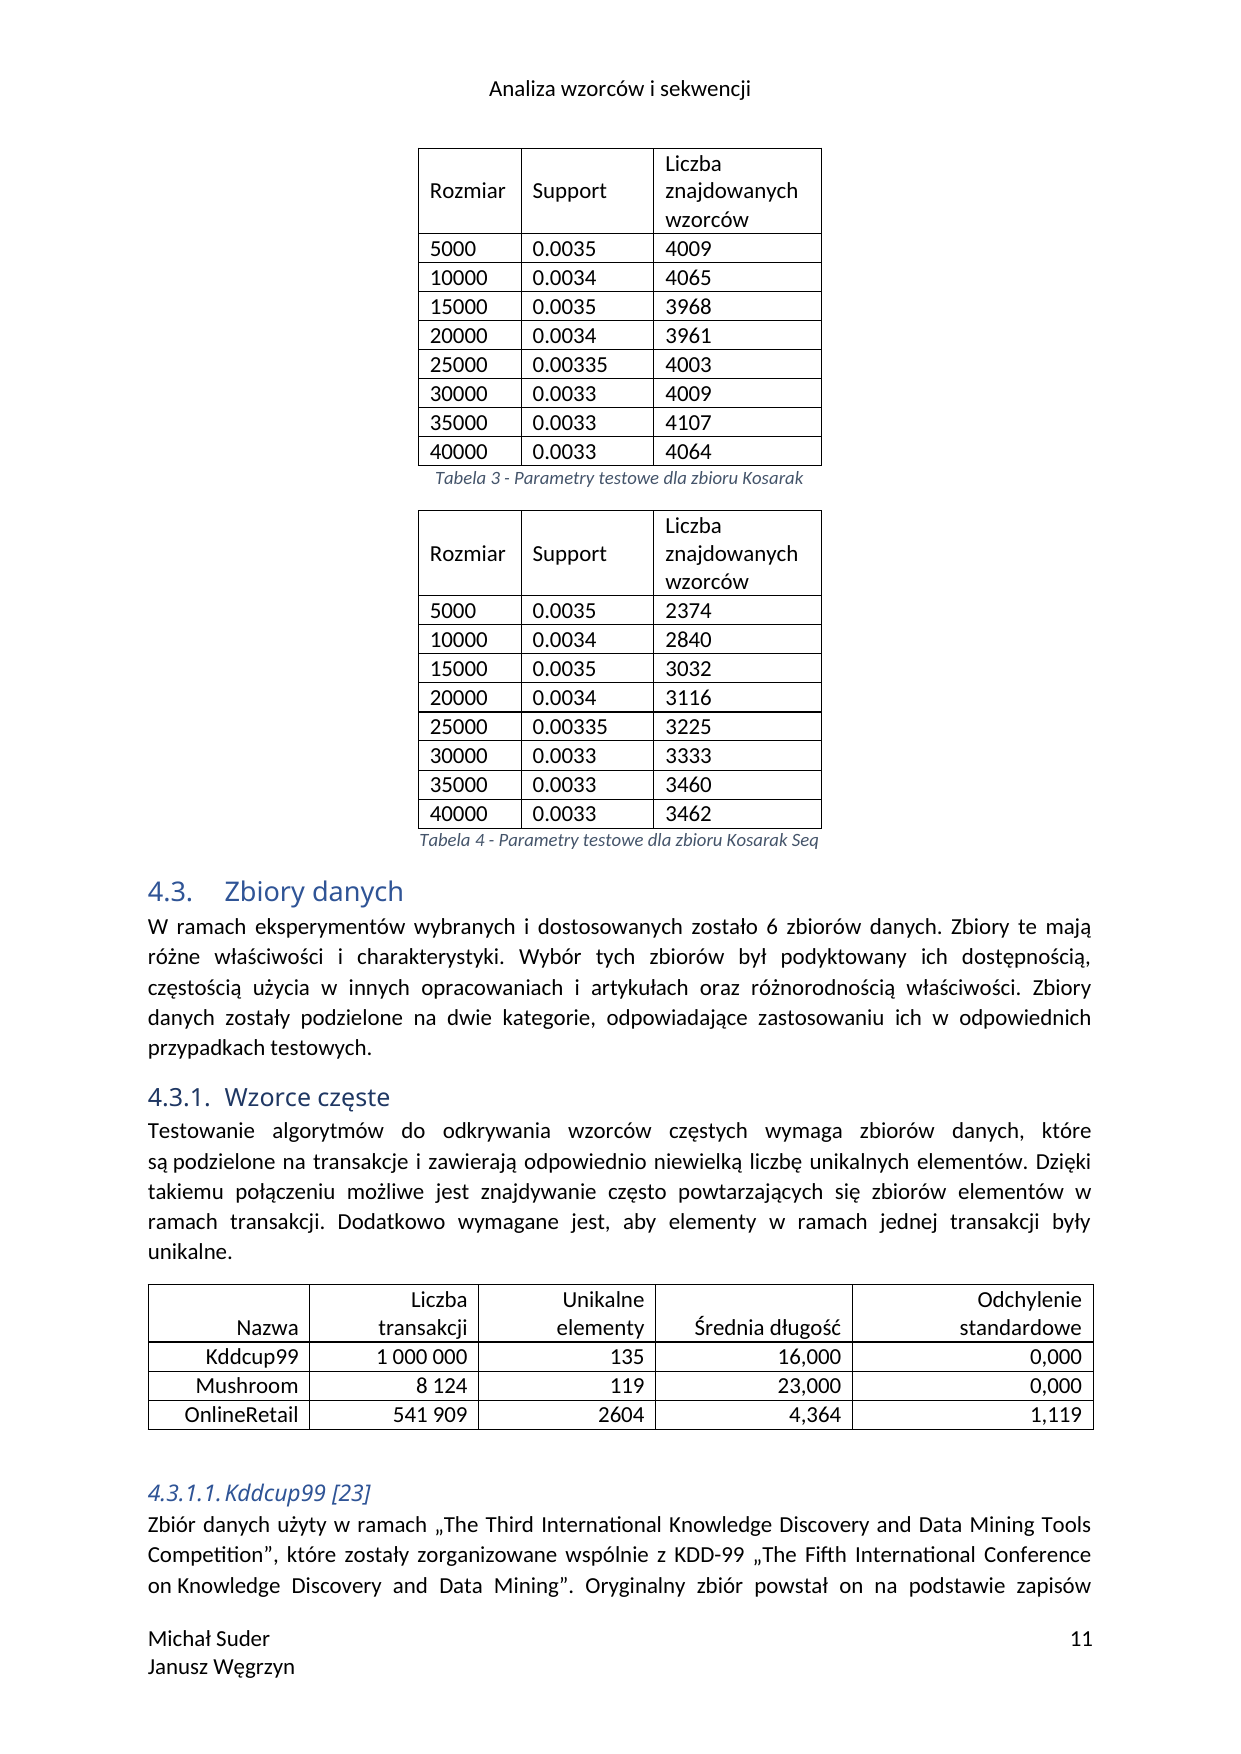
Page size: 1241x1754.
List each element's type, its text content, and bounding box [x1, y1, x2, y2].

table_cell 4,364 [656, 1401, 852, 1429]
table_cell 0.0035 [522, 654, 653, 682]
table_cell 0.00335 [522, 350, 653, 378]
text Tabela 3 - Parametry testowe dla zbioru Kosarak [148, 466, 1093, 489]
table_cell 2604 [479, 1401, 655, 1429]
table_cell 5000 [419, 596, 521, 624]
table_cell 4009 [654, 234, 821, 262]
table_cell 30000 [419, 741, 521, 769]
table_cell 25000 [419, 350, 521, 378]
table_cell 119 [479, 1372, 655, 1399]
table_cell 5000 [419, 234, 521, 262]
table_cell 3968 [654, 292, 821, 320]
table_cell 20000 [419, 683, 521, 711]
table_cell 0.0035 [522, 234, 653, 262]
table_cell Mushroom [149, 1372, 309, 1399]
table_cell 40000 [419, 800, 521, 828]
table_cell 1 000 000 [310, 1343, 478, 1371]
table_cell 4107 [654, 408, 821, 436]
table_cell 35000 [419, 771, 521, 798]
table_cell 0,000 [853, 1372, 1093, 1399]
table_header Rozmiar [419, 511, 521, 595]
table_cell 3460 [654, 771, 821, 798]
text W ramach eksperymentów wybranych i dostosowanych zostało 6 zbiorów danych. Zbiory te mają różne właściwości i charakterystyki. Wybór tych zbiorów był podyktowany ich dostępnością, częstością użycia w innych opracowaniach i artykułach oraz różnorodnością właściwości. Zbiory danych zostały podzielone na dwie kategorie, odpowiadające zastosowaniu ich w odpowiednich przypadkach testowych. [148, 912, 1093, 1061]
table_cell 3116 [654, 683, 821, 711]
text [148, 1510, 1093, 1599]
table_cell 3333 [654, 741, 821, 769]
table_cell 0.0033 [522, 741, 653, 769]
table_cell 8 124 [310, 1372, 478, 1399]
table_header Liczba znajdowanych wzorców [654, 149, 821, 233]
table_cell 0.0033 [522, 771, 653, 798]
table_cell 1,119 [853, 1401, 1093, 1429]
table_cell 3032 [654, 654, 821, 682]
table_cell Kddcup99 [149, 1343, 309, 1371]
table_cell 4003 [654, 350, 821, 378]
table_cell 2374 [654, 596, 821, 624]
table_cell 4009 [654, 379, 821, 407]
table_cell 3462 [654, 800, 821, 828]
table_cell 10000 [419, 625, 521, 653]
text Testowanie algorytmów do odkrywania wzorców częstych wymaga zbiorów danych, które są podzielone na transakcje i zawierają odpowiednio niewielką liczbę unikalnych elementów. Dzięki takiemu połączeniu możliwe jest znajdywanie często powtarzających się zbiorów elementów w ramach transakcji. Dodatkowo wymagane jest, aby elementy w ramach jednej transakcji były unikalne. [148, 1117, 1093, 1266]
table_cell 4064 [654, 437, 821, 465]
table_cell 135 [479, 1343, 655, 1371]
table_cell 0.0033 [522, 437, 653, 465]
table_cell OnlineRetail [149, 1401, 309, 1429]
table_cell 0.0034 [522, 321, 653, 349]
table_cell 15000 [419, 292, 521, 320]
table_cell 0.0034 [522, 625, 653, 653]
text Tabela 4 - Parametry testowe dla zbioru Kosarak Seq [148, 829, 1093, 852]
table_cell 35000 [419, 408, 521, 436]
table_cell 3961 [654, 321, 821, 349]
table_cell 0.0035 [522, 292, 653, 320]
table_cell 3225 [654, 713, 821, 740]
subtitle Kddcup99 [148, 1477, 1093, 1508]
table_cell 25000 [419, 713, 521, 740]
table_cell 23,000 [656, 1372, 852, 1399]
table_cell 0.0033 [522, 408, 653, 436]
table_cell 0.0033 [522, 379, 653, 407]
table_cell 40000 [419, 437, 521, 465]
table_cell 10000 [419, 263, 521, 291]
table_header Support [522, 149, 653, 233]
table_cell 0.0033 [522, 800, 653, 828]
table_cell 4065 [654, 263, 821, 291]
table_cell 16,000 [656, 1343, 852, 1371]
subtitle Zbiory danych [148, 872, 1093, 909]
table_header Liczba transakcji [310, 1285, 478, 1341]
table_cell 30000 [419, 379, 521, 407]
table_cell 0.0034 [522, 683, 653, 711]
table_cell 0.0034 [522, 263, 653, 291]
table_cell 15000 [419, 654, 521, 682]
table_cell 0.00335 [522, 713, 653, 740]
table_header Nazwa [149, 1285, 309, 1341]
table_header Support [522, 511, 653, 595]
table_cell 2840 [654, 625, 821, 653]
table_header Rozmiar [419, 149, 521, 233]
table_header Liczba znajdowanych wzorców [654, 511, 821, 595]
table_header Średnia długość [656, 1285, 852, 1341]
table_header Odchylenie standardowe [853, 1285, 1093, 1341]
subtitle Wzorce częste [148, 1080, 1093, 1114]
table_cell 0,000 [853, 1343, 1093, 1371]
table_cell 0.0035 [522, 596, 653, 624]
table_cell 20000 [419, 321, 521, 349]
table_cell 541 909 [310, 1401, 478, 1429]
table_header Unikalne elementy [479, 1285, 655, 1341]
